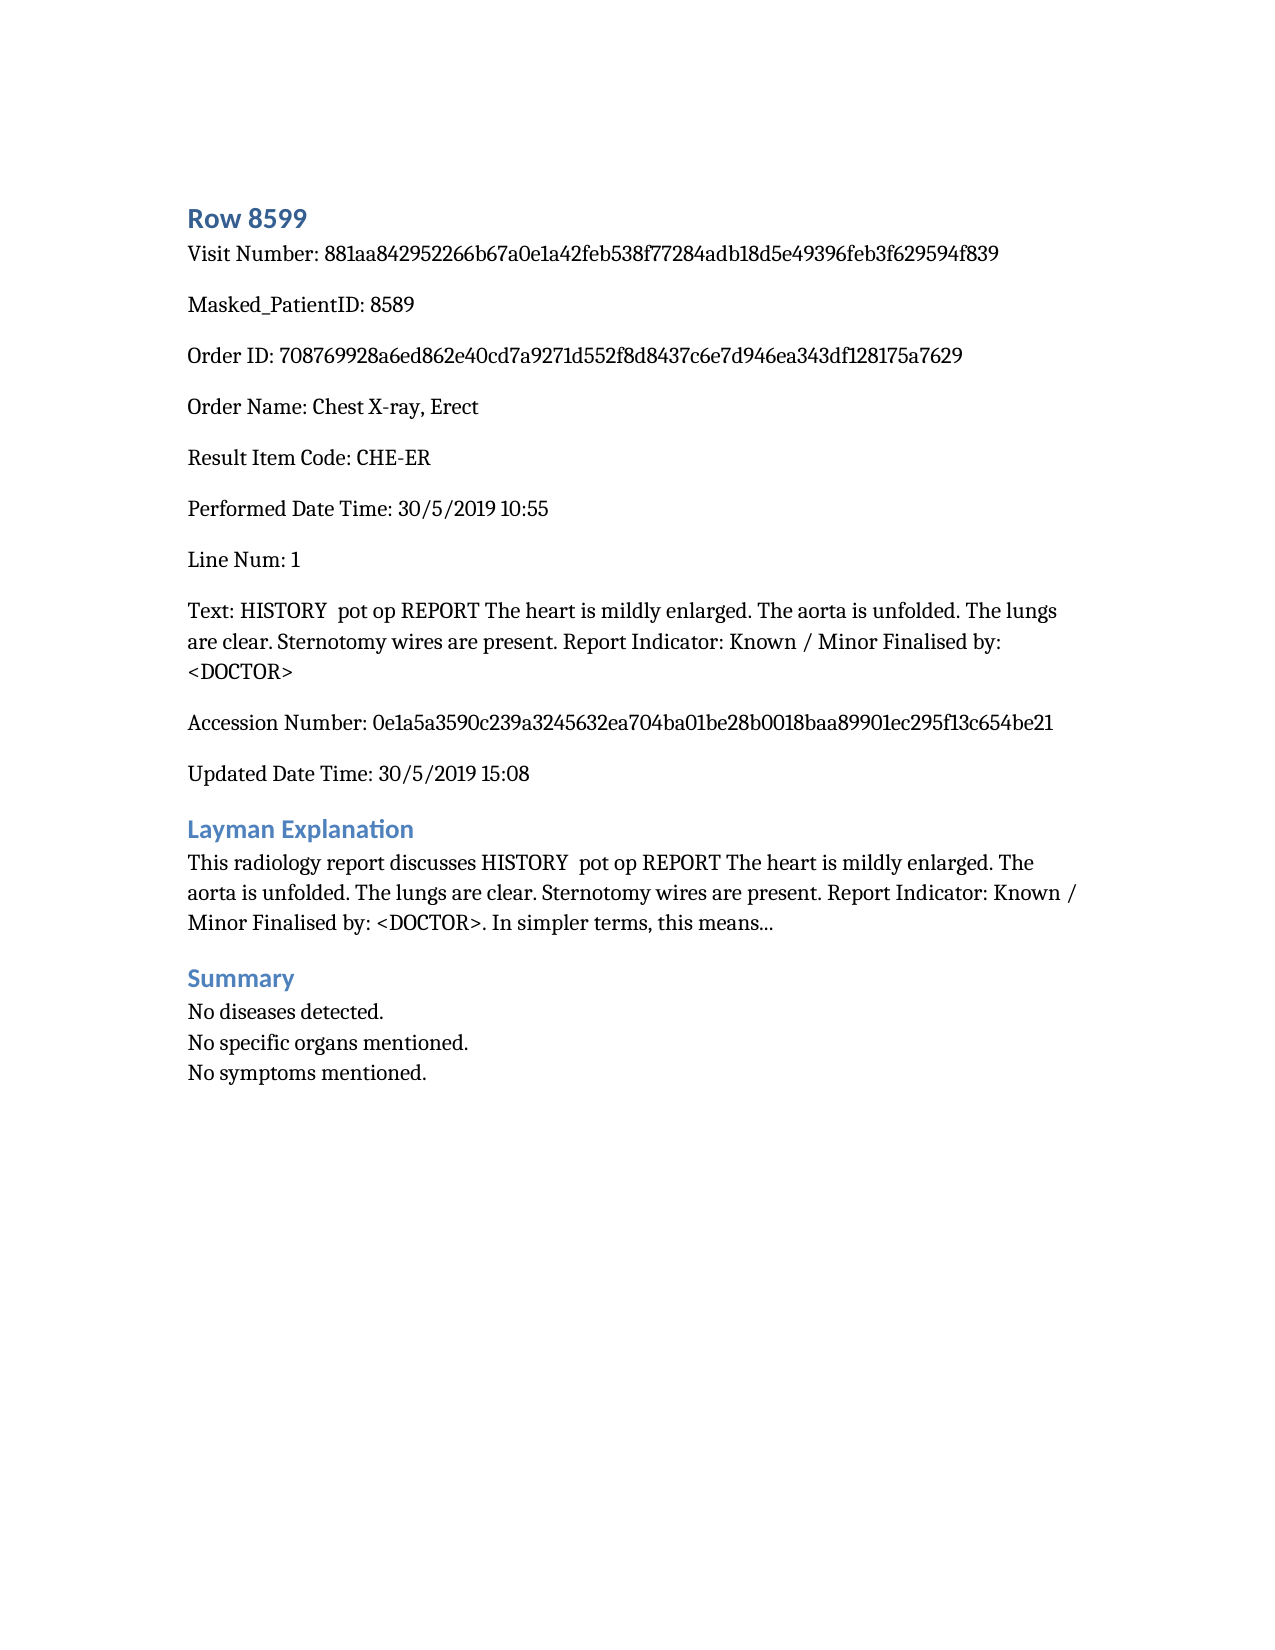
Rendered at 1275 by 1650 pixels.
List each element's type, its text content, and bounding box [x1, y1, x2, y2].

text Line Num: 1 [187, 547, 1087, 573]
subtitle Layman Explanation [187, 812, 1087, 845]
text This radiology report discusses HISTORY pot op REPORT The heart is mildly enlarged. The aorta is unfolded. The lungs are clear. Sternotomy wires are present. Report Indicator: Known / Minor Finalised by: <DOCTOR>. In simpler terms, this means... [187, 850, 1087, 936]
text No diseases detected. No specific organs mentioned. No symptoms mentioned. [187, 999, 1087, 1086]
text Performed Date Time: 30/5/2019 10:55 [187, 496, 1087, 522]
text Updated Date Time: 30/5/2019 15:08 [187, 761, 1087, 787]
text Result Item Code: CHE-ER [187, 445, 1087, 471]
subtitle Row 8599 [187, 200, 1087, 236]
text Text: HISTORY pot op REPORT The heart is mildly enlarged. The aorta is unfolded. The lungs are clear. Sternotomy wires are present. Report Indicator: Known / Minor Finalised by: <DOCTOR> [187, 598, 1087, 685]
text Order Name: Chest X-ray, Erect [187, 394, 1087, 420]
text Masked_PatientID: 8589 [187, 292, 1087, 318]
text Accession Number: 0e1a5a3590c239a3245632ea704ba01be28b0018baa89901ec295f13c654be21 [187, 710, 1087, 736]
subtitle Summary [187, 961, 1087, 994]
text Visit Number: 881aa842952266b67a0e1a42feb538f77284adb18d5e49396feb3f629594f839 [187, 241, 1087, 267]
text Order ID: 708769928a6ed862e40cd7a9271d552f8d8437c6e7d946ea343df128175a7629 [187, 343, 1087, 369]
